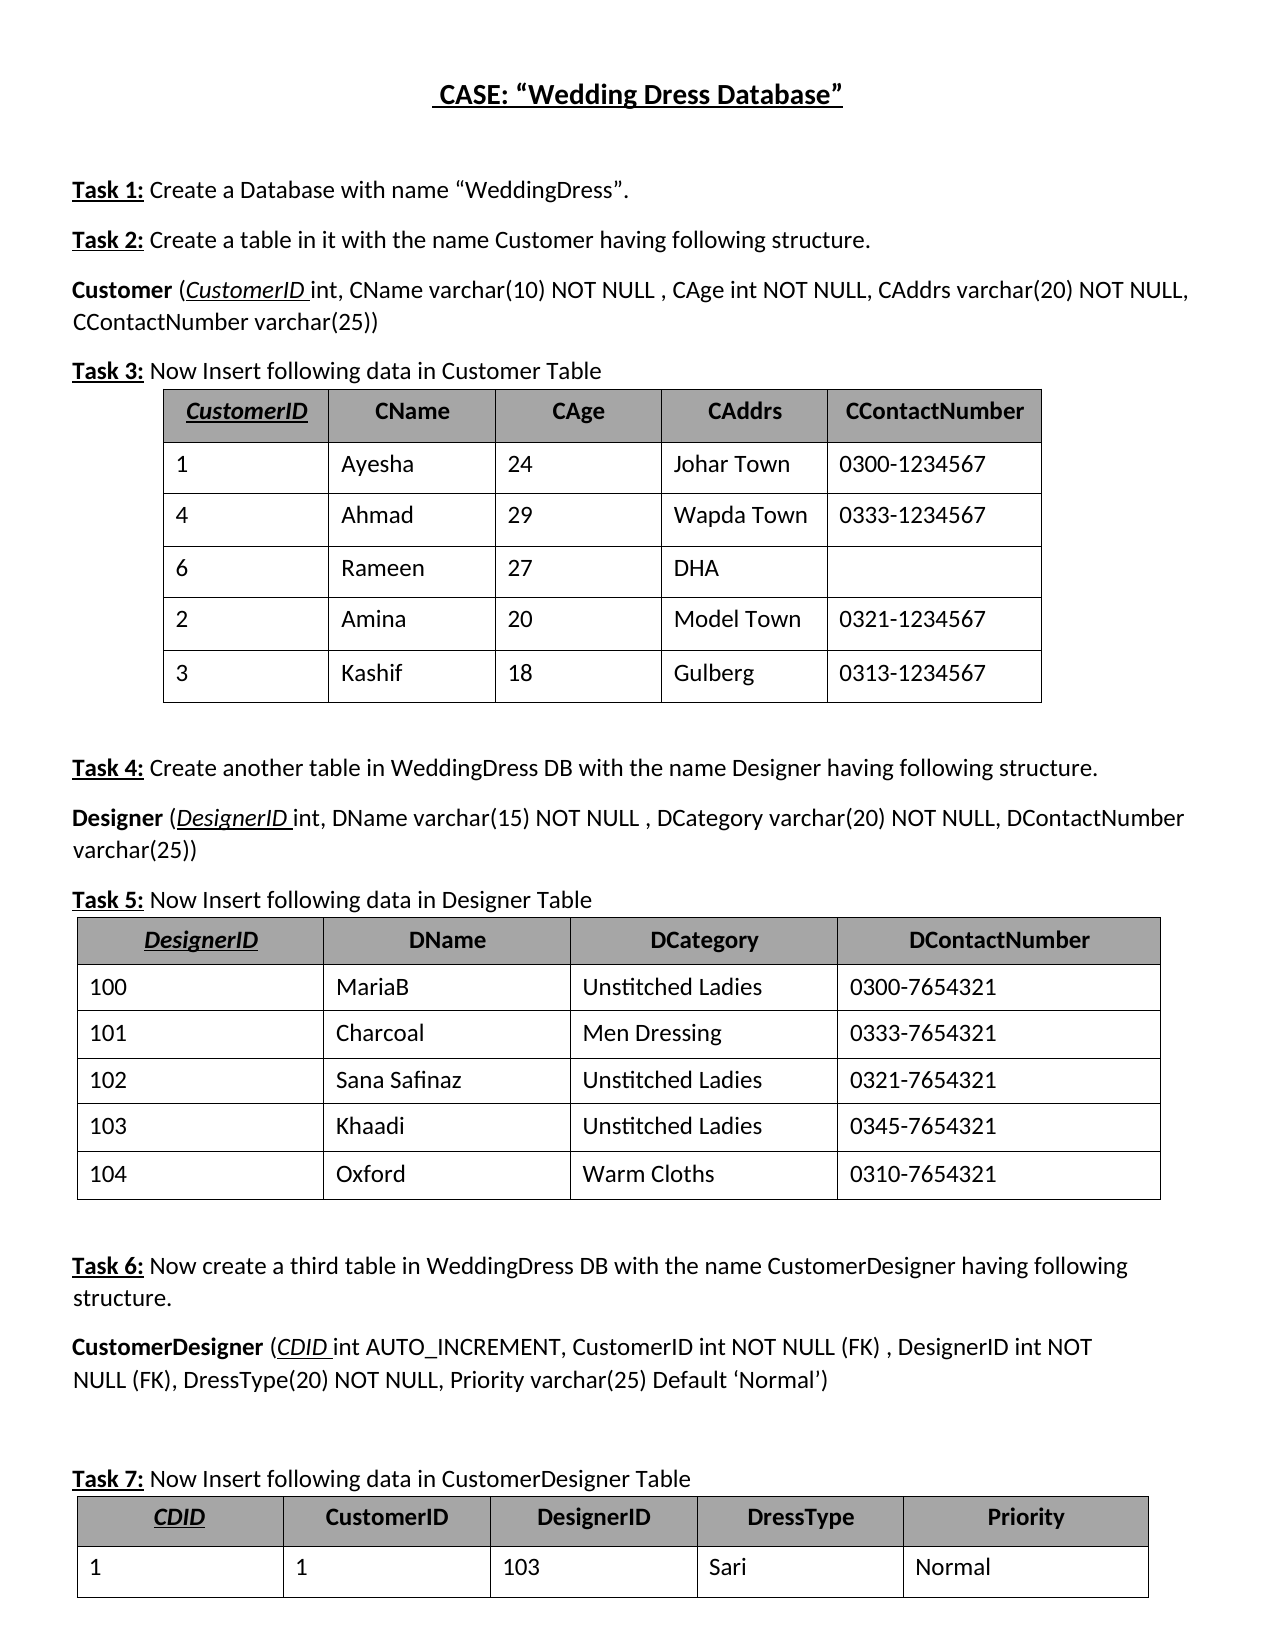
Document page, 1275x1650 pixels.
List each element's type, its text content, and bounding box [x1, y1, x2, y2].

table_cell Charcoal [324, 1011, 570, 1058]
table_cell Oxford [324, 1152, 570, 1199]
table_header CContactNumber [828, 390, 1041, 442]
table_cell [828, 547, 1041, 597]
table_cell 0333-7654321 [838, 1011, 1160, 1058]
table_cell MariaB [324, 965, 570, 1010]
text CustomerDesigner (CDID int AUTO_INCREMENT, CustomerID int NOT NULL (FK) , DesignerID int NOT NULL (FK), DressType(20) NOT NULL, Priority varchar(25) Default ‘Normal’) [72, 1332, 1118, 1394]
table_cell 0300-7654321 [838, 965, 1160, 1010]
table_header DesignerID [78, 918, 323, 964]
table_cell Wapda Town [662, 494, 827, 546]
table_cell 0310-7654321 [838, 1152, 1160, 1199]
text Customer (CustomerID int, CName varchar(10) NOT NULL , CAge int NOT NULL, CAddrs varchar(20) NOT NULL, CContactNumber varchar(25)) [72, 274, 1192, 337]
table_cell 24 [496, 443, 661, 493]
table_cell 27 [496, 547, 661, 597]
table_cell 101 [78, 1011, 323, 1058]
table_cell Khaadi [324, 1104, 570, 1151]
table_cell 103 [78, 1104, 323, 1151]
table_cell 1 [284, 1547, 490, 1597]
table_cell Ayesha [329, 443, 495, 493]
table_cell 6 [164, 547, 328, 597]
table_header CDID [78, 1497, 283, 1546]
table_cell Warm Cloths [571, 1152, 837, 1199]
table_cell 0300-1234567 [828, 443, 1041, 493]
table_header DressType [698, 1497, 903, 1546]
table_header CAge [496, 390, 661, 442]
table_cell 4 [164, 494, 328, 546]
table_cell 1 [164, 443, 328, 493]
table_cell Unstitched Ladies [571, 1059, 837, 1103]
table_cell DHA [662, 547, 827, 597]
text Task 7: Now Insert following data in CustomerDesigner Table [72, 1463, 1225, 1493]
table_cell 102 [78, 1059, 323, 1103]
table_cell 18 [496, 651, 661, 702]
table_cell 2 [164, 598, 328, 650]
text Task 3: Now Insert following data in Customer Table [72, 356, 1225, 386]
table_cell 0333-1234567 [828, 494, 1041, 546]
table_cell 0313-1234567 [828, 651, 1041, 702]
text Task 5: Now Insert following data in Designer Table [72, 884, 1225, 914]
text CASE: “Wedding Dress Database” [60, 76, 1215, 112]
table_header CName [329, 390, 495, 442]
table_cell 3 [164, 651, 328, 702]
table_header CustomerID [284, 1497, 490, 1546]
table_cell Sari [698, 1547, 903, 1597]
table_cell Amina [329, 598, 495, 650]
table_cell 104 [78, 1152, 323, 1199]
table_cell Unstitched Ladies [571, 1104, 837, 1151]
table_cell 100 [78, 965, 323, 1010]
table_cell 20 [496, 598, 661, 650]
table_cell Normal [904, 1547, 1148, 1597]
table_cell 0321-1234567 [828, 598, 1041, 650]
table_cell Sana Safinaz [324, 1059, 570, 1103]
text Task 1: Create a Database with name “WeddingDress”. [72, 174, 1225, 204]
table_header CustomerID [164, 390, 328, 442]
text Task 4: Create another table in WeddingDress DB with the name Designer having following structure. [72, 752, 1225, 783]
table_cell 29 [496, 494, 661, 546]
table_cell 0321-7654321 [838, 1059, 1160, 1103]
table_cell Kashif [329, 651, 495, 702]
table_cell 103 [491, 1547, 697, 1597]
table_header CAddrs [662, 390, 827, 442]
table_cell Rameen [329, 547, 495, 597]
table_header DCategory [571, 918, 837, 964]
table_header Priority [904, 1497, 1148, 1546]
table_cell Ahmad [329, 494, 495, 546]
text Task 6: Now create a third table in WeddingDress DB with the name CustomerDesigner having following structure. [72, 1250, 1225, 1313]
table_cell 0345-7654321 [838, 1104, 1160, 1151]
table_header DesignerID [491, 1497, 697, 1546]
table_cell Gulberg [662, 651, 827, 702]
table_cell Johar Town [662, 443, 827, 493]
table_cell 1 [78, 1547, 283, 1597]
table_cell Unstitched Ladies [571, 965, 837, 1010]
text Designer (DesignerID int, DName varchar(15) NOT NULL , DCategory varchar(20) NOT NULL, DContactNumber varchar(25)) [72, 802, 1187, 865]
table_cell Model Town [662, 598, 827, 650]
table_header DContactNumber [838, 918, 1160, 964]
table_header DName [324, 918, 570, 964]
text Task 2: Create a table in it with the name Customer having following structure. [72, 224, 1225, 254]
table_cell Men Dressing [571, 1011, 837, 1058]
